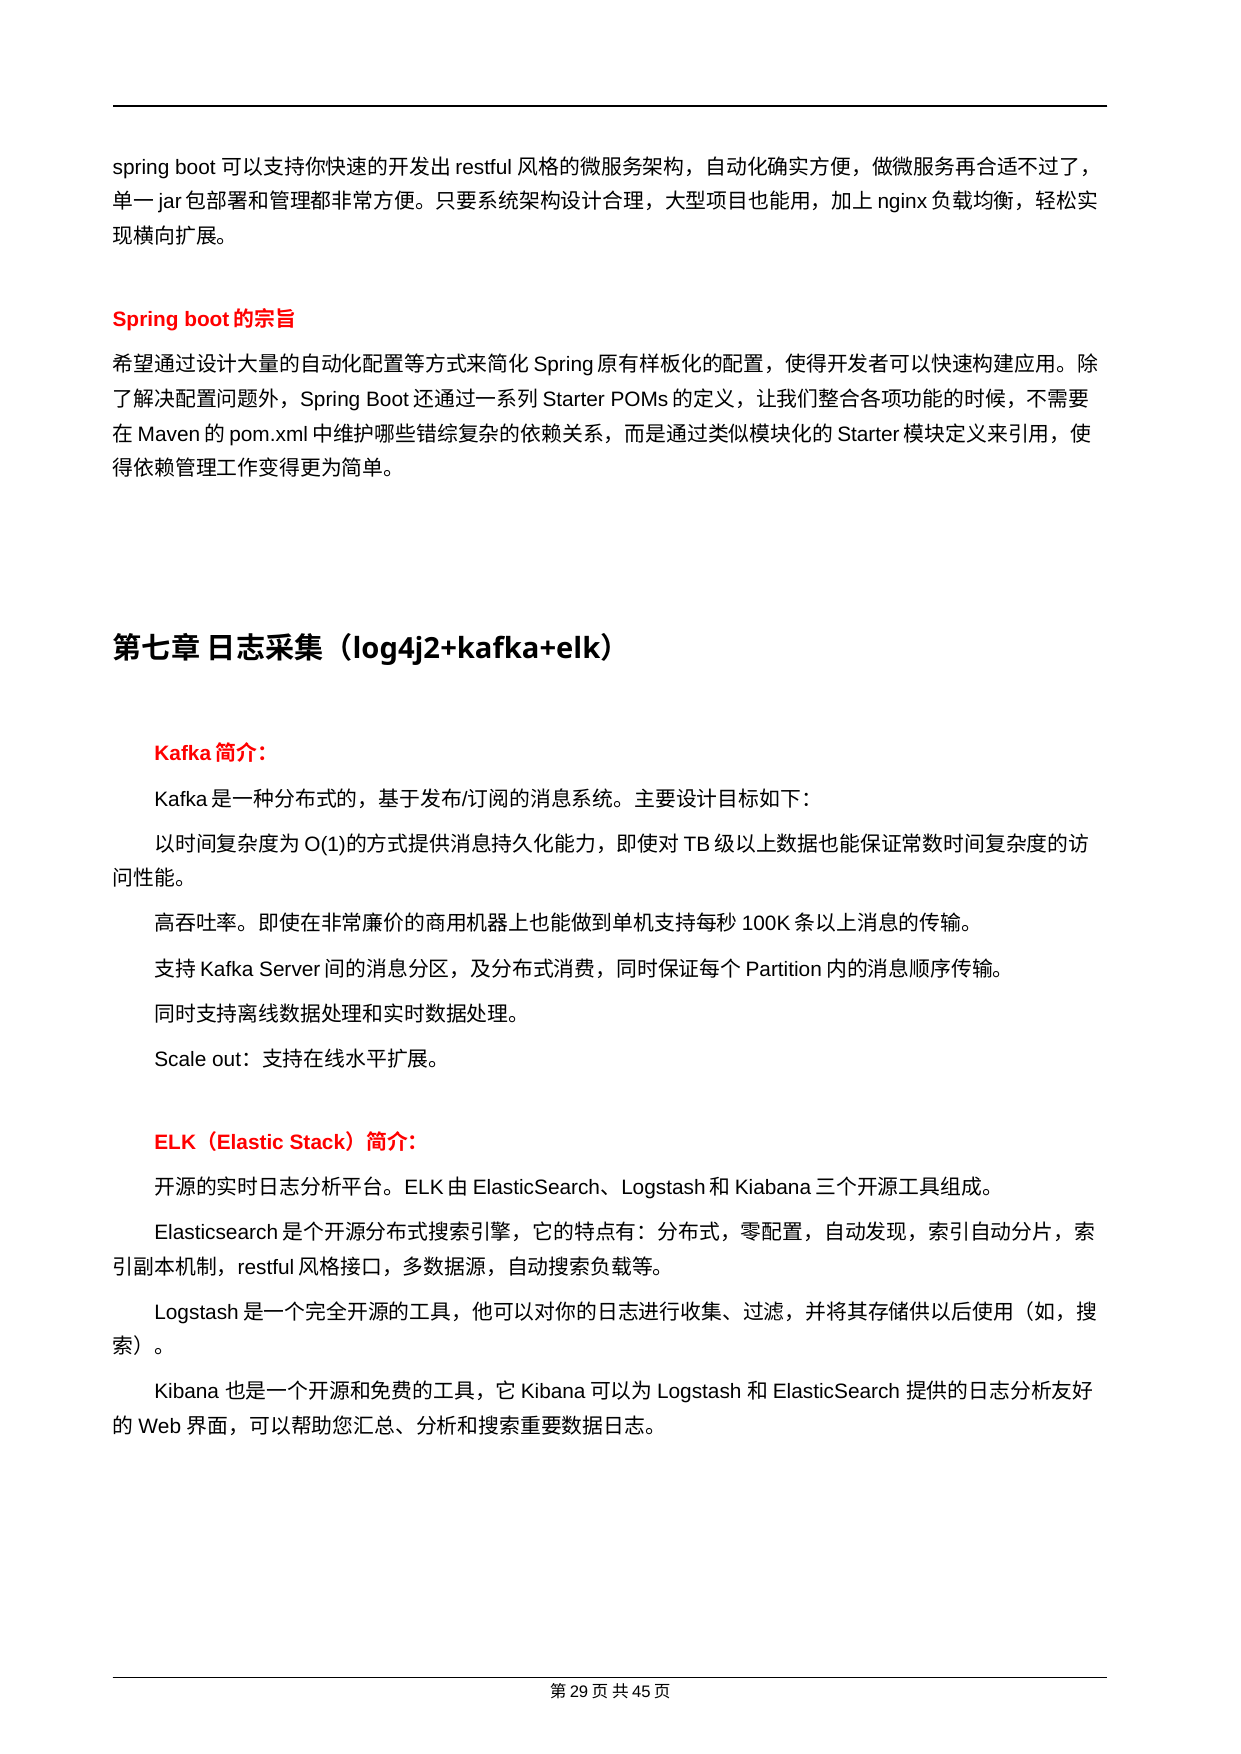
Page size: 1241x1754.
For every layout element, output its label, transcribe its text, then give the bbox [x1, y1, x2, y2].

text Scale out：支持在线水平扩展。 [112, 1042, 1107, 1072]
text Kafka简介： [112, 737, 1107, 767]
text 开源的实时日志分析平台。ELK由ElasticSearch、Logstash和Kiabana三个开源工具组成。 [112, 1170, 1107, 1200]
subtitle 日志采集（log4j2+kafka+elk） [112, 625, 1107, 667]
text spring boot 可以支持你快速的开发出 restful 风格的微服务架构，自动化确实方便，做微服务再合适不过了，单一jar包部署和管理都非常方便。只要系统架构设计合理，大型项目也能用，加上nginx负载均衡，轻松实现横向扩展。 [112, 150, 1107, 249]
text Elasticsearch是个开源分布式搜索引擎，它的特点有：分布式，零配置，自动发现，索引自动分片，索引副本机制，restful风格接口，多数据源，自动搜索负载等。 [112, 1215, 1107, 1280]
text ELK（Elastic Stack）简介： [112, 1125, 1107, 1155]
text Kibana 也是一个开源和免费的工具，它Kibana可以为 Logstash 和 ElasticSearch 提供的日志分析友好的 Web 界面，可以帮助您汇总、分析和搜索重要数据日志。 [112, 1375, 1107, 1440]
text 同时支持离线数据处理和实时数据处理。 [112, 997, 1107, 1027]
text 高吞吐率。即使在非常廉价的商用机器上也能做到单机支持每秒100K条以上消息的传输。 [112, 907, 1107, 937]
text Kafka是一种分布式的，基于发布/订阅的消息系统。主要设计目标如下： [112, 782, 1107, 812]
text 希望通过设计大量的自动化配置等方式来简化Spring原有样板化的配置，使得开发者可以快速构建应用。除了解决配置问题外，Spring Boot还通过一系列Starter POMs的定义，让我们整合各项功能的时候，不需要在Maven的pom.xml中维护哪些错综复杂的依赖关系，而是通过类似模块化的Starter模块定义来引用，使得依赖管理工作变得更为简单。 [112, 347, 1107, 482]
text Logstash是一个完全开源的工具，他可以对你的日志进行收集、过滤，并将其存储供以后使用（如，搜索）。 [112, 1295, 1107, 1360]
text 支持Kafka Server间的消息分区，及分布式消费，同时保证每个Partition内的消息顺序传输。 [112, 952, 1107, 982]
text Spring boot的宗旨 [112, 302, 1107, 333]
text 以时间复杂度为O(1)的方式提供消息持久化能力，即使对TB级以上数据也能保证常数时间复杂度的访问性能。 [112, 827, 1107, 892]
